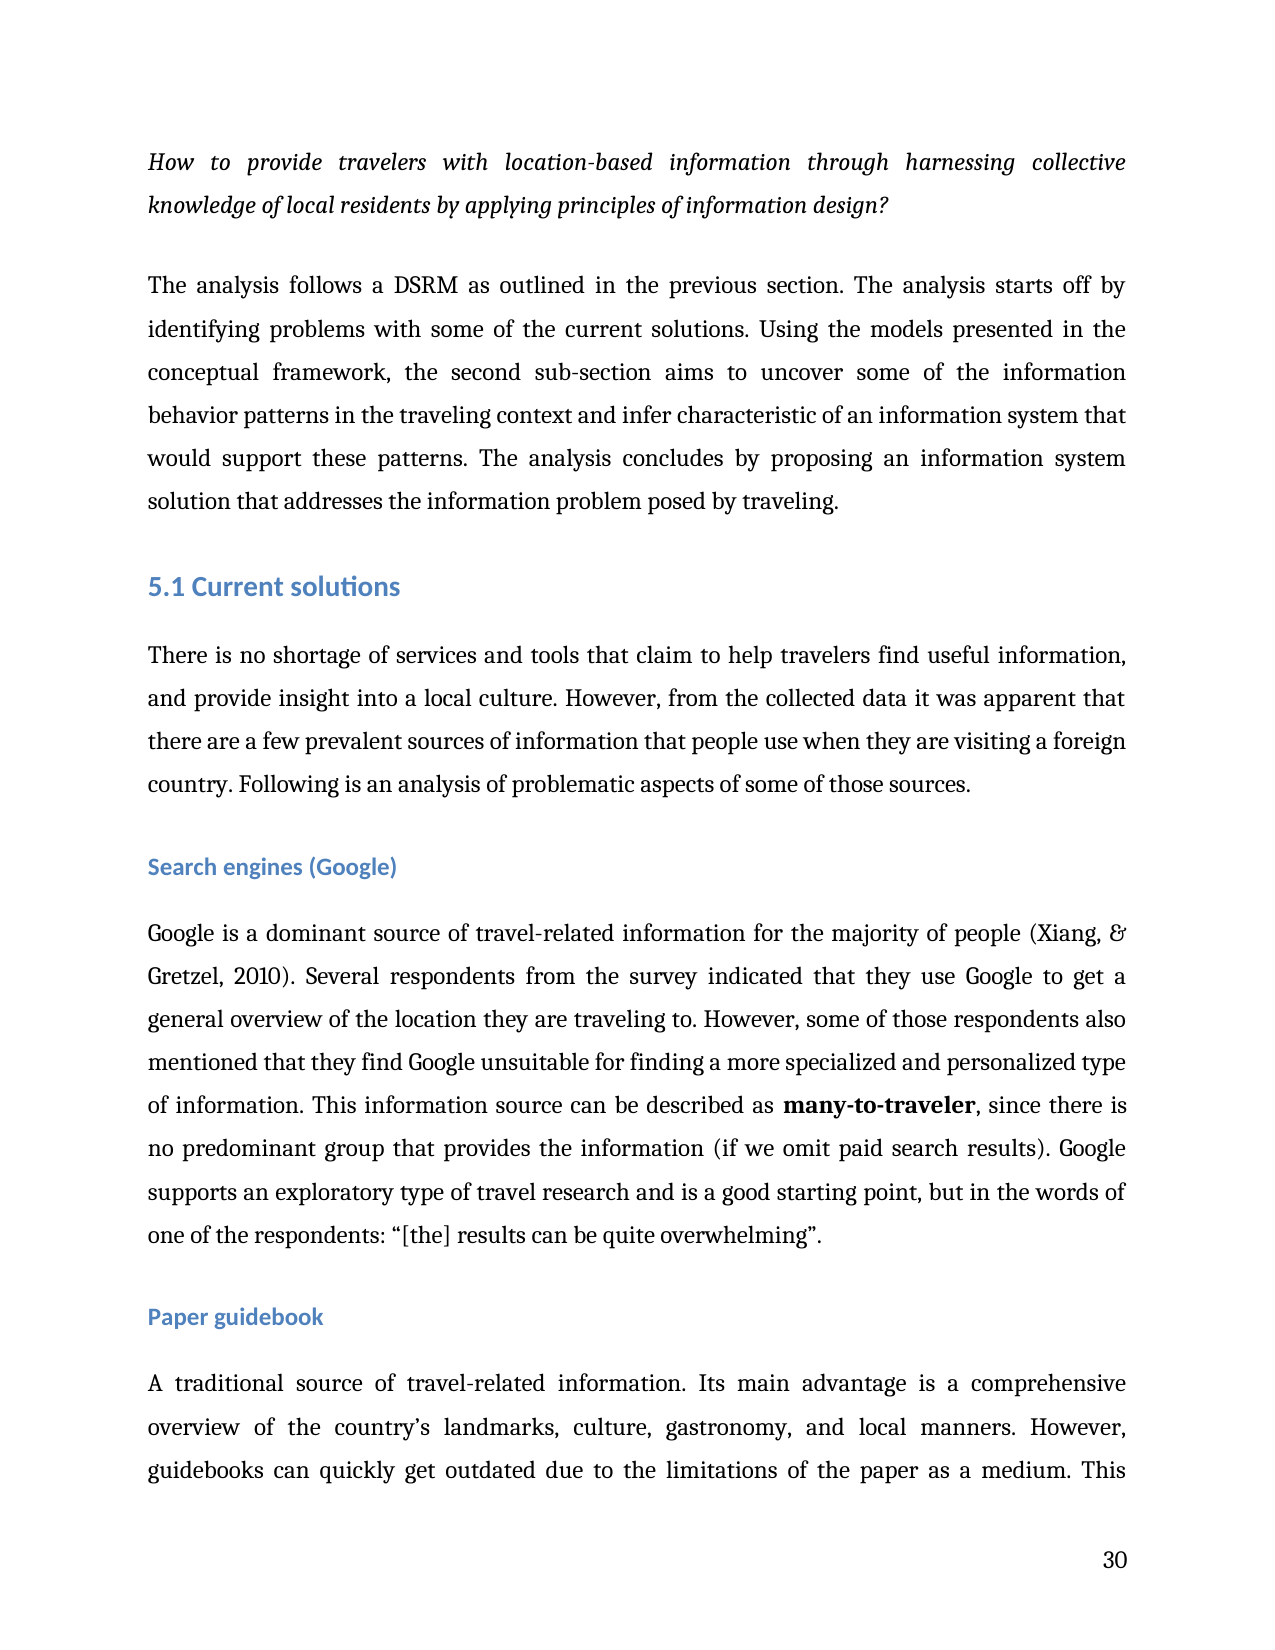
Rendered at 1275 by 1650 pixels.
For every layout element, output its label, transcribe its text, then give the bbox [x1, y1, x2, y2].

text How to provide travelers with location-based information through harnessing collective knowledge of local residents by applying principles of information design? [148, 148, 1127, 219]
subtitle Paper guidebook [148, 1301, 1127, 1332]
text The analysis follows a DSRM as outlined in the previous section. The analysis starts off by identifying problems with some of the current solutions. Using the models presented in the conceptual framework, the second sub-section aims to uncover some of the information behavior patterns in the traveling context and infer characteristic of an information system that would support these patterns. The analysis concludes by proposing an information system solution that addresses the information problem posed by traveling. [148, 271, 1127, 516]
text There is no shortage of services and tools that claim to help travelers find useful information, and provide insight into a local culture. However, from the collected data it was apparent that there are a few prevalent sources of information that people use when they are visiting a foreign country. Following is an analysis of problematic aspects of some of those sources. [148, 641, 1127, 799]
subtitle Search engines (Google) [148, 851, 1127, 881]
subtitle 5.1 Current solutions [148, 568, 1127, 603]
text Google is a dominant source of travel-related information for the majority of people (Xiang, & Gretzel, 2010). Several respondents from the survey indicated that they use Google to get a general overview of the location they are traveling to. However, some of those respondents also mentioned that they find Google unsuitable for finding a more specialized and personalized type of information. This information source can be described as many-to-traveler, since there is no predominant group that provides the information (if we omit paid search results). Google supports an exploratory type of travel research and is a good starting point, but in the words of one of the respondents: “[the] results can be quite overwhelming”. [148, 919, 1127, 1249]
